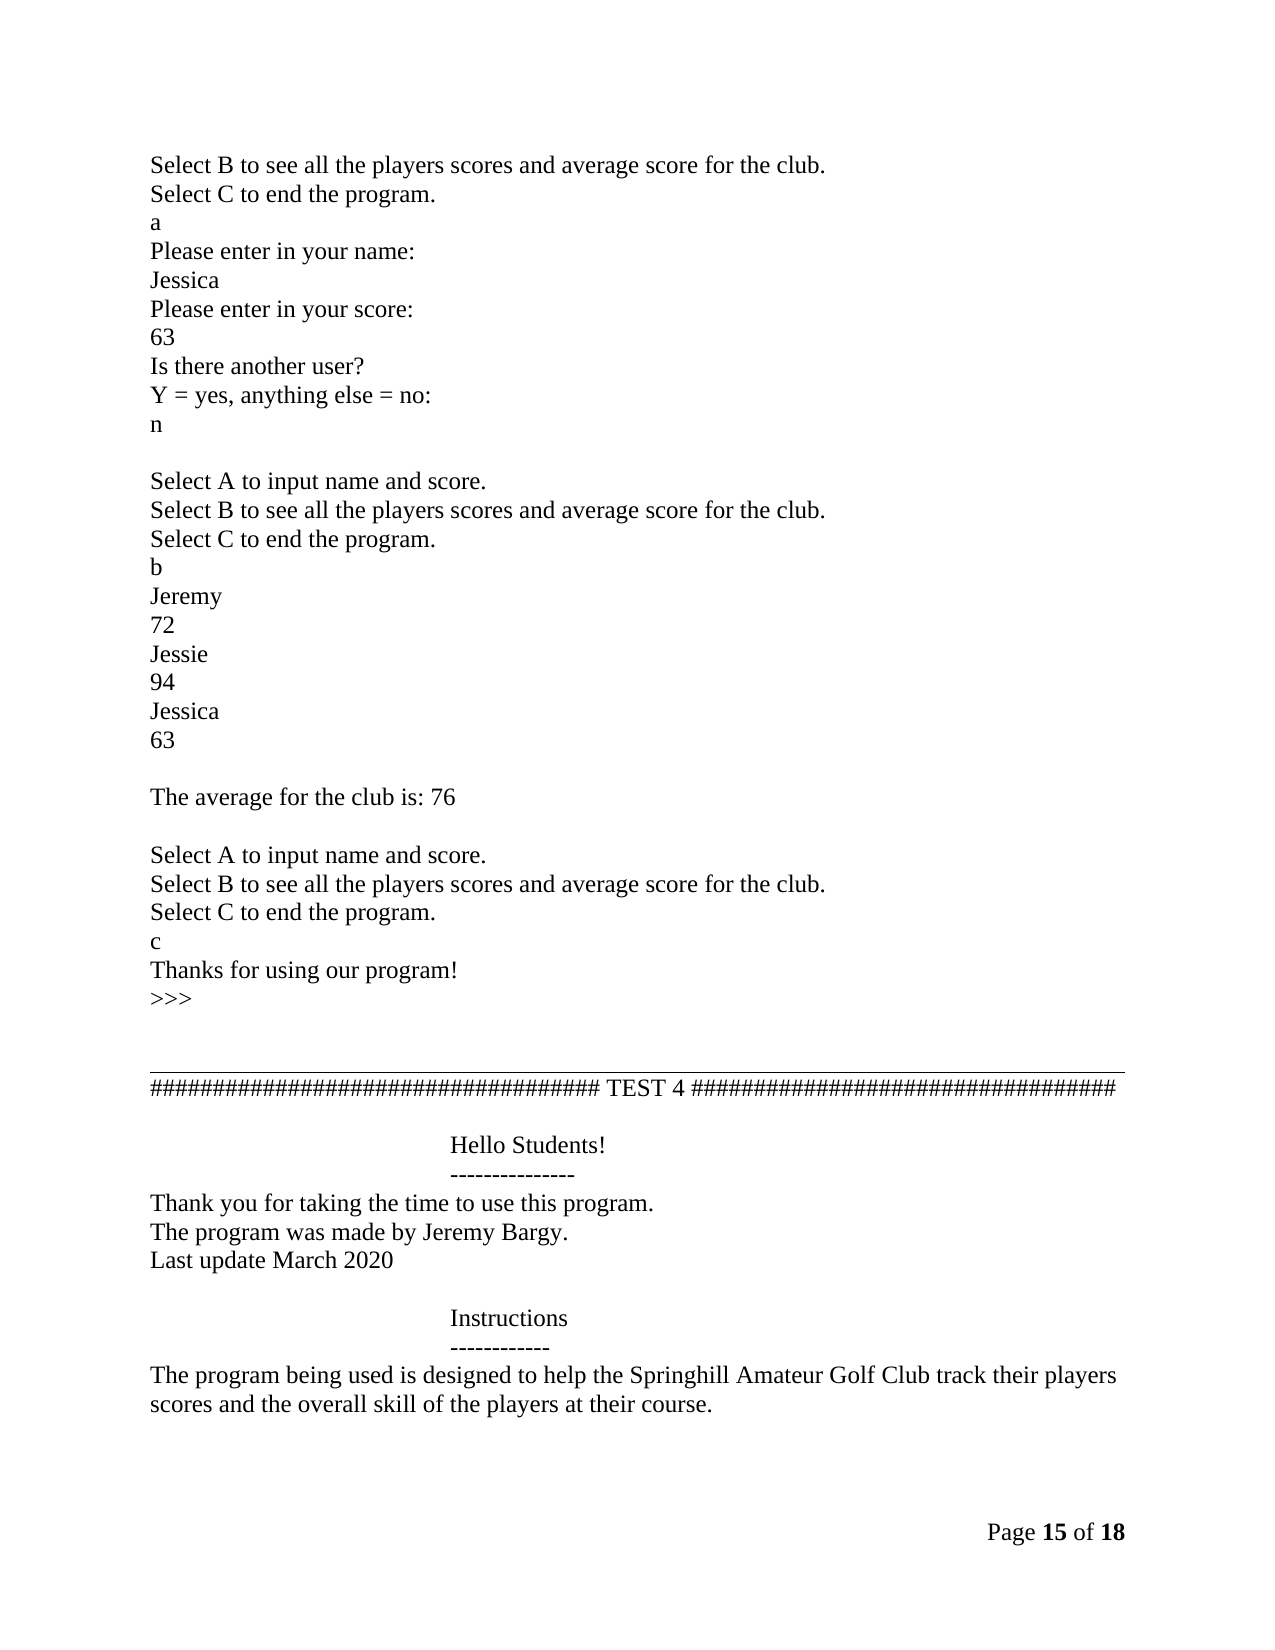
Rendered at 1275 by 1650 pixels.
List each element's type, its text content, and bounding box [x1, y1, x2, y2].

text Last update March 2020 [150, 1246, 1125, 1274]
text Instructions [150, 1303, 1125, 1332]
text Is there another user? [150, 351, 1125, 380]
text a [150, 207, 1125, 236]
text Select B to see all the players scores and average score for the club. [150, 869, 1125, 897]
text Select C to end the program. [150, 179, 1125, 207]
text Please enter in your name: [150, 236, 1125, 265]
text Thank you for taking the time to use this program. [150, 1188, 1125, 1217]
text Select C to end the program. [150, 897, 1125, 926]
text --------------- [150, 1159, 1125, 1188]
text The average for the club is: 76 [150, 782, 1125, 811]
text Thanks for using our program! [150, 955, 1125, 984]
text Please enter in your score: [150, 294, 1125, 322]
text >>> [150, 984, 1125, 1012]
text b [150, 552, 1125, 581]
text Hello Students! [150, 1131, 1125, 1159]
text The program was made by Jeremy Bargy. [150, 1217, 1125, 1246]
text Y = yes, anything else = no: [150, 380, 1125, 409]
text Select C to end the program. [150, 524, 1125, 552]
text Jessica [150, 265, 1125, 294]
text ------------ [150, 1332, 1125, 1361]
text Jeremy [150, 581, 1125, 610]
text The program being used is designed to help the Springhill Amateur Golf Club track their players scores and the overall skill of the players at their course. [150, 1361, 1125, 1418]
text c [150, 926, 1125, 955]
text 72 [150, 610, 1125, 639]
text 94 [150, 667, 1125, 696]
text 63 [150, 322, 1125, 351]
text Select B to see all the players scores and average score for the club. [150, 495, 1125, 524]
text Select A to input name and score. [150, 840, 1125, 869]
text 63 [150, 725, 1125, 754]
text #################################### TEST 4 ################################## [150, 1073, 1125, 1102]
text n [150, 409, 1125, 437]
text Select A to input name and score. [150, 466, 1125, 495]
text Jessica [150, 696, 1125, 725]
text Select B to see all the players scores and average score for the club. [150, 150, 1125, 179]
text Jessie [150, 639, 1125, 667]
